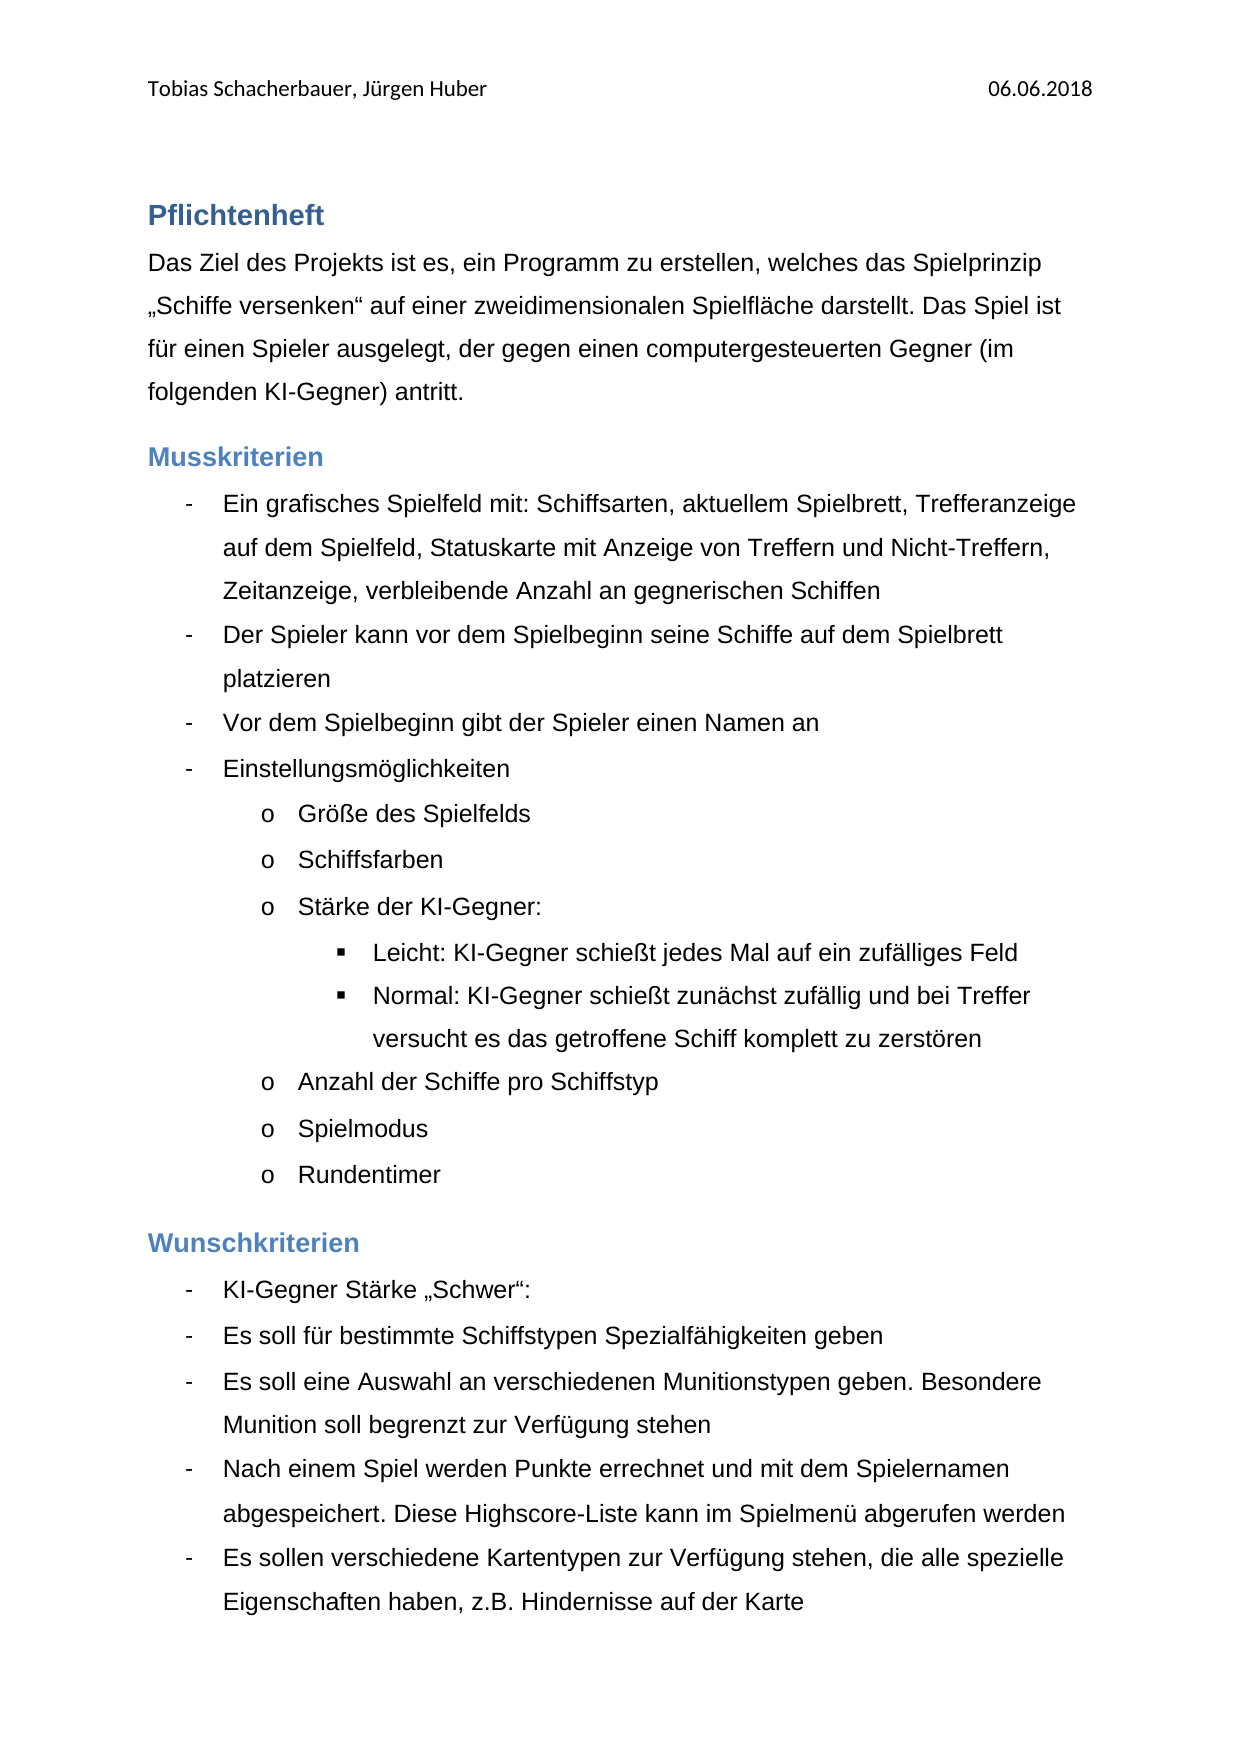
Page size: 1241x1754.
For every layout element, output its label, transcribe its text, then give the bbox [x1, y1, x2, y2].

list Es soll eine Auswahl an verschiedenen Munitionstypen geben. Besondere Munition soll begrenzt zur Verfügung stehen [185, 1366, 1093, 1439]
list Größe des Spielfelds [260, 799, 1093, 830]
list Normal: KI-Gegner schießt zunächst zufällig und bei Treffer versucht es das getroffene Schiff komplett zu zerstören [335, 981, 1093, 1053]
list Leicht: KI-Gegner schießt jedes Mal auf ein zufälliges Feld [335, 938, 1093, 967]
list KI-Gegner Stärke „Schwer“: [185, 1274, 1093, 1305]
list Es soll für bestimmte Schiffstypen Spezialfähigkeiten geben [185, 1320, 1093, 1350]
subtitle Musskriterien [148, 441, 1093, 472]
list Ein grafisches Spielfeld mit: Schiffsarten, aktuellem Spielbrett, Trefferanzeige auf dem Spielfeld, Statuskarte mit Anzeige von Treffern und Nicht-Treffern, Zeitanzeige, verbleibende Anzahl an gegnerischen Schiffen [185, 488, 1093, 605]
list Einstellungsmöglichkeiten [185, 753, 1093, 783]
list Rundentimer [260, 1160, 1093, 1191]
text Das Ziel des Projekts ist es, ein Programm zu erstellen, welches das Spielprinzip „Schiffe versenken“ auf einer zweidimensionalen Spielfläche darstellt. Das Spiel ist für einen Spieler ausgelegt, der gegen einen computergesteuerten Gegner (im folgenden KI-Gegner) antritt. [148, 248, 1093, 406]
list Spielmodus [260, 1114, 1093, 1145]
list Anzahl der Schiffe pro Schiffstyp [260, 1067, 1093, 1098]
list Der Spieler kann vor dem Spielbeginn seine Schiffe auf dem Spielbrett platzieren [185, 619, 1093, 693]
list Es sollen verschiedene Kartentypen zur Verfügung stehen, die alle spezielle Eigenschaften haben, z.B. Hindernisse auf der Karte [185, 1542, 1093, 1615]
list Stärke der KI-Gegner: [260, 891, 1093, 922]
list Vor dem Spielbeginn gibt der Spieler einen Namen an [185, 707, 1093, 738]
list Nach einem Spiel werden Punkte errechnet und mit dem Spielernamen abgespeichert. Diese Highscore-Liste kann im Spielmenü abgerufen werden [185, 1454, 1093, 1527]
list Schiffsfarben [260, 845, 1093, 876]
subtitle Pflichtenheft [148, 198, 1093, 231]
subtitle Wunschkriterien [148, 1227, 1093, 1258]
